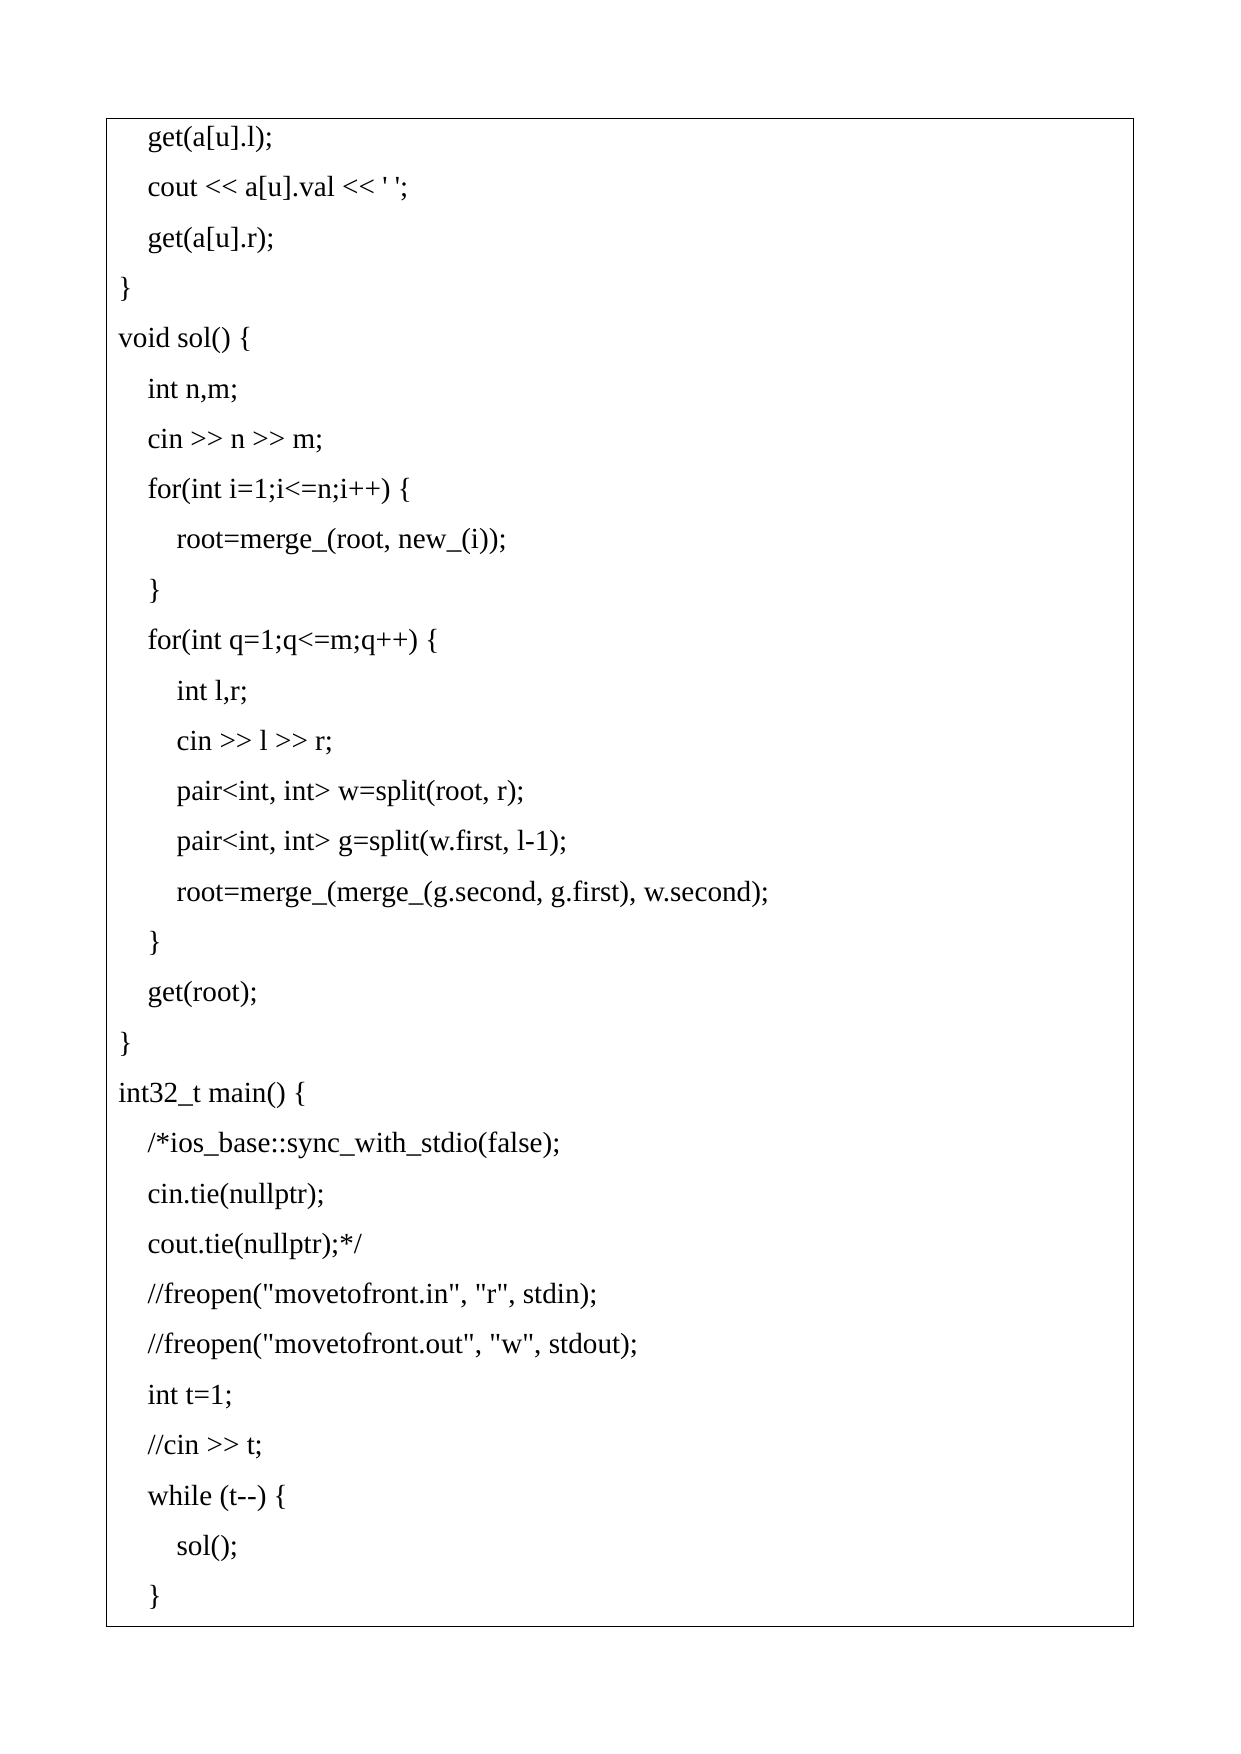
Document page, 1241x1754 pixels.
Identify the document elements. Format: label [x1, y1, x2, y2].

table_header [107, 119, 1133, 1626]
